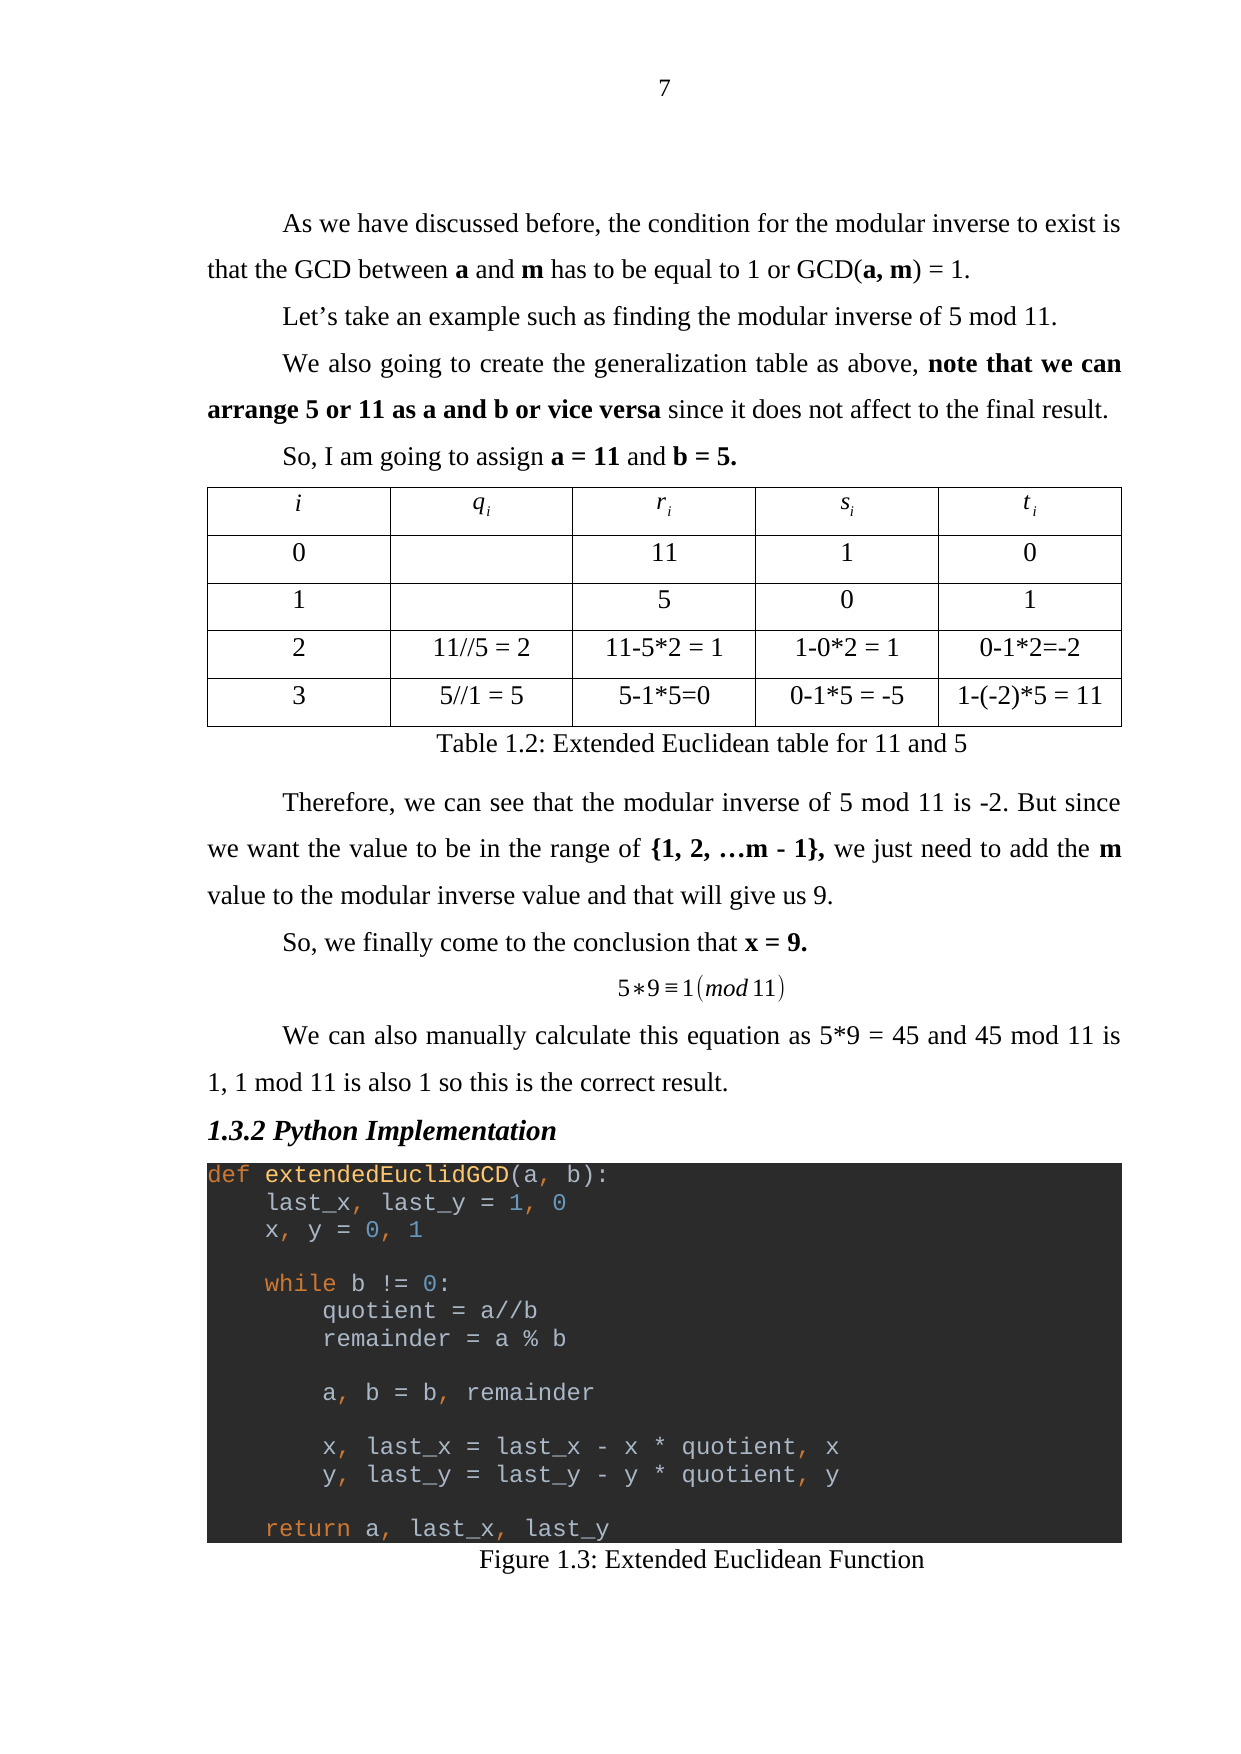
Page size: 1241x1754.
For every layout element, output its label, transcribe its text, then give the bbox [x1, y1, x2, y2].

text We can also manually calculate this equation as 5*9 = 45 and 45 mod 11 is 1, 1 mod 11 is also 1 so this is the correct result. [207, 1019, 1122, 1097]
table_cell 0 [939, 536, 1121, 583]
table_header [573, 488, 755, 535]
text Let’s take an example such as finding the modular inverse of 5 mod 11. [207, 300, 1122, 331]
table_cell 1-0*2 = 1 [756, 631, 938, 678]
table_cell 1-(-2)*5 = 11 [939, 679, 1121, 726]
table_cell 1 [756, 536, 938, 583]
table_header [939, 488, 1121, 535]
table_header [756, 488, 938, 535]
text Table 1.2: Extended Euclidean table for 11 and 5 [207, 727, 1122, 758]
table_cell 5 [573, 584, 755, 630]
text As we have discussed before, the condition for the modular inverse to exist is that the GCD between a and m has to be equal to 1 or GCD(a, m) = 1. [207, 207, 1122, 285]
table_cell 0 [208, 536, 390, 583]
table_cell 11//5 = 2 [391, 631, 572, 678]
table_cell [391, 584, 572, 630]
table_cell 0-1*5 = -5 [756, 679, 938, 726]
table_cell 11 [573, 536, 755, 583]
table_cell 5-1*5=0 [573, 679, 755, 726]
table_cell 0-1*2=-2 [939, 631, 1121, 678]
table_cell 0 [756, 584, 938, 630]
table_cell 3 [208, 679, 390, 726]
table_cell 1 [208, 584, 390, 630]
table_cell 1 [939, 584, 1121, 630]
table_cell [391, 536, 572, 583]
text def extendedEuclidGCD(a, b): last_x, last_y = 1, 0 x, y = 0, 1 while b != 0: quotient = a//b remainder = a % b a, b = b, remainder x, last_x = last_x - x * quotient, x y, last_y = last_y - y * quotient, y return a, last_x, last_y [207, 1163, 1122, 1543]
text We also going to create the generalization table as above, note that we can arrange 5 or 11 as a and b or vice versa since it does not affect to the final result. [207, 347, 1122, 425]
text Therefore, we can see that the modular inverse of 5 mod 11 is -2. But since we want the value to be in the range of {1, 2, …m - 1}, we just need to add the m value to the modular inverse value and that will give us 9. [207, 786, 1122, 910]
table_cell 11-5*2 = 1 [573, 631, 755, 678]
table_cell 2 [208, 631, 390, 678]
text Figure 1.3: Extended Euclidean Function [207, 1543, 1122, 1575]
text So, I am going to assign a = 11 and b = 5. [207, 440, 1122, 471]
table_header [208, 488, 390, 535]
table_cell 5//1 = 5 [391, 679, 572, 726]
text 1.3.2 Python Implementation [207, 1113, 1122, 1146]
table_header [391, 488, 572, 535]
text So, we finally come to the conclusion that x = 9. [207, 926, 1122, 957]
